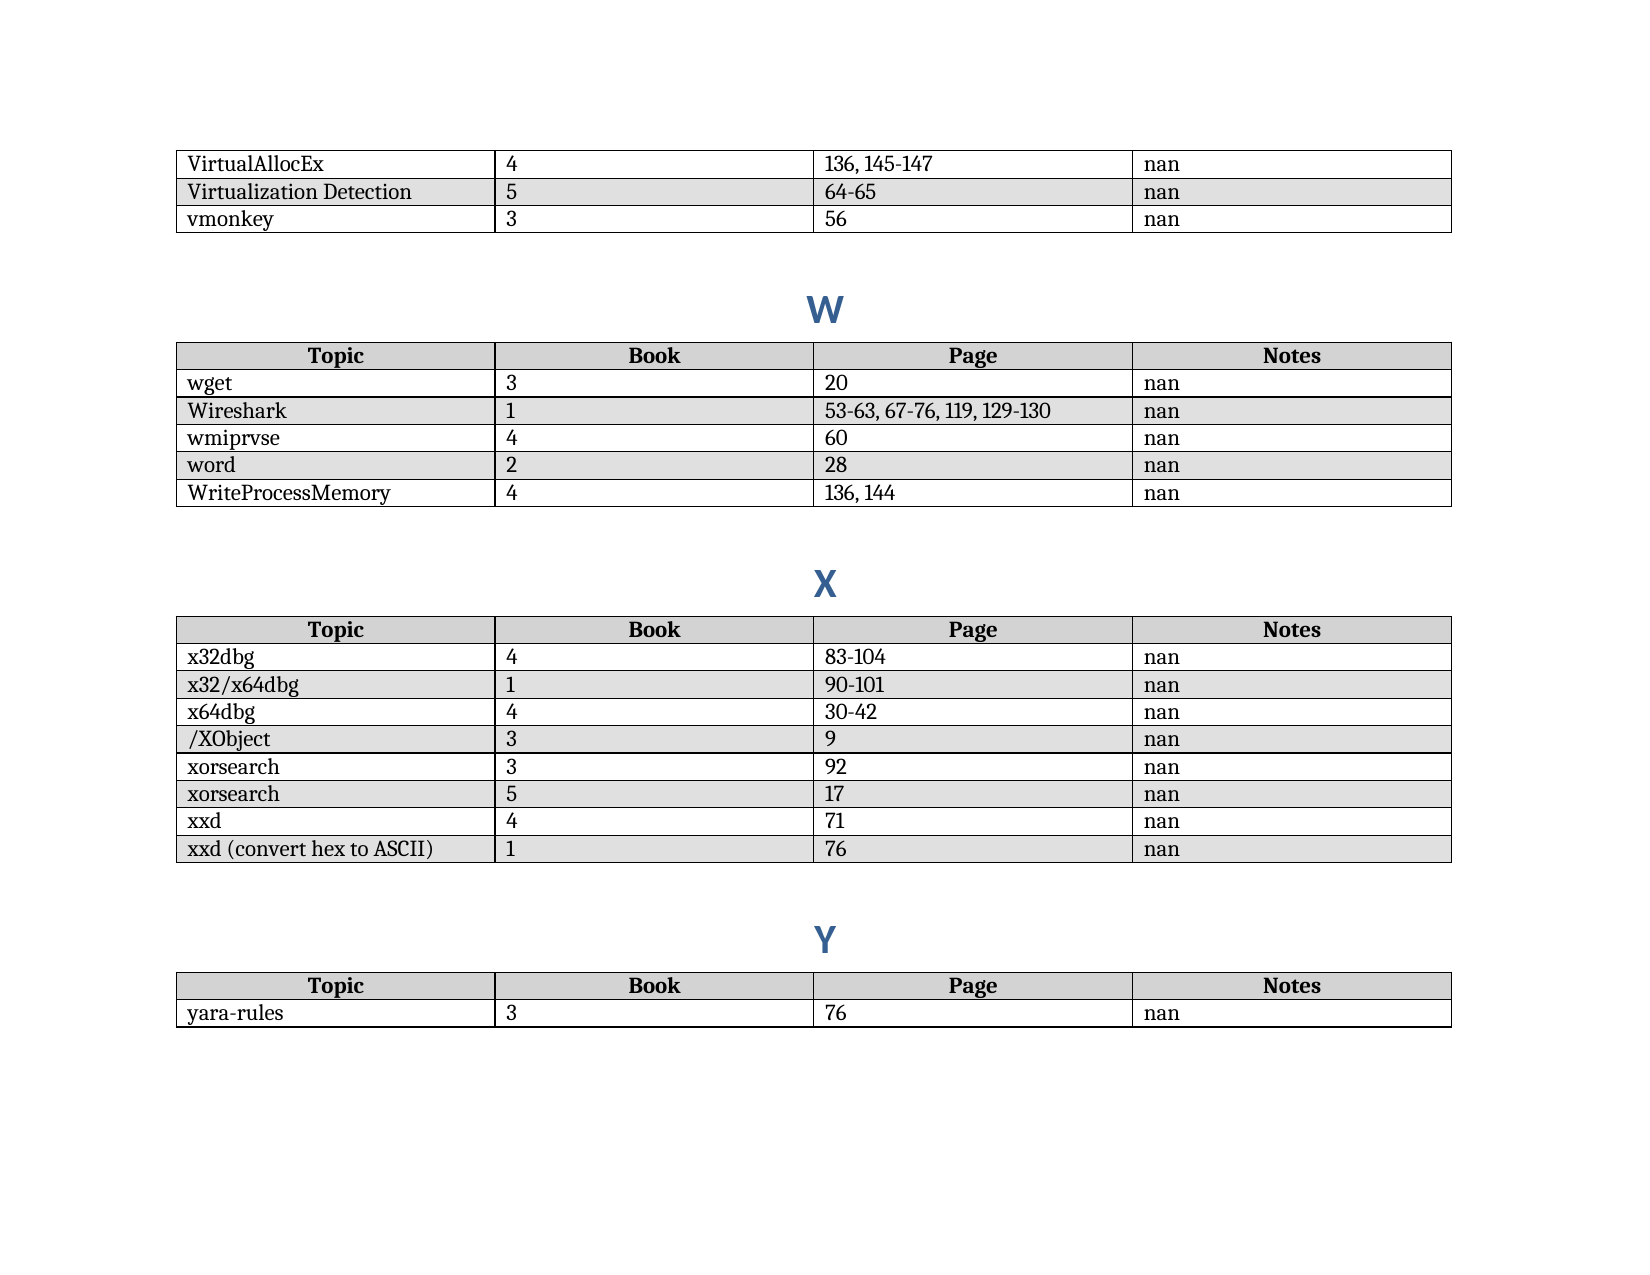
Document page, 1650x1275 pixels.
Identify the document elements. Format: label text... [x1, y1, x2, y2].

table_cell x32/x64dbg [177, 671, 494, 698]
table_cell 4 [496, 808, 813, 835]
table_header Notes [1133, 617, 1451, 643]
table_cell WriteProcessMemory [177, 480, 494, 506]
table_cell wget [177, 370, 494, 396]
table_cell 1 [496, 671, 813, 698]
table_cell nan [1133, 781, 1451, 807]
subtitle X [187, 557, 1462, 608]
table_cell 90-101 [814, 671, 1132, 698]
table_cell 136, 144 [814, 480, 1132, 506]
table_header Topic [177, 343, 494, 369]
table_cell nan [1133, 206, 1451, 232]
table_cell 5 [496, 179, 813, 205]
table_cell 30-42 [814, 699, 1132, 725]
table_cell 3 [496, 726, 813, 752]
table_cell word [177, 452, 494, 479]
table_cell 136, 145-147 [814, 151, 1132, 177]
table_cell xxd (convert hex to ASCII) [177, 836, 494, 862]
table_cell yara-rules [177, 1000, 494, 1026]
table_cell 76 [814, 1000, 1132, 1026]
table_cell wmiprvse [177, 425, 494, 451]
table_header Topic [177, 973, 494, 999]
table_cell 20 [814, 370, 1132, 396]
table_cell 9 [814, 726, 1132, 752]
table_cell 3 [496, 206, 813, 232]
table_cell /XObject [177, 726, 494, 752]
table_header Book [496, 617, 813, 643]
table_cell 64-65 [814, 179, 1132, 205]
table_cell 92 [814, 754, 1132, 780]
table_cell 4 [496, 699, 813, 725]
table_header Topic [177, 617, 494, 643]
table_cell xxd [177, 808, 494, 835]
table_cell 3 [496, 754, 813, 780]
subtitle Y [187, 913, 1462, 964]
table_cell nan [1133, 754, 1451, 780]
subtitle W [187, 283, 1462, 334]
table_cell 28 [814, 452, 1132, 479]
table_cell 1 [496, 836, 813, 862]
table_cell nan [1133, 151, 1451, 177]
table_cell 3 [496, 370, 813, 396]
table_header Book [496, 343, 813, 369]
table_cell 2 [496, 452, 813, 479]
table_cell nan [1133, 671, 1451, 698]
table_cell nan [1133, 808, 1451, 835]
table_cell nan [1133, 179, 1451, 205]
table_cell nan [1133, 726, 1451, 752]
table_cell 56 [814, 206, 1132, 232]
table_cell Virtualization Detection [177, 179, 494, 205]
table_cell 5 [496, 781, 813, 807]
table_cell VirtualAllocEx [177, 151, 494, 177]
table_cell Wireshark [177, 398, 494, 424]
table_cell nan [1133, 1000, 1451, 1026]
table_cell nan [1133, 452, 1451, 479]
table_cell 83-104 [814, 644, 1132, 670]
table_cell 4 [496, 480, 813, 506]
table_header Notes [1133, 343, 1451, 369]
table_cell nan [1133, 370, 1451, 396]
table_cell nan [1133, 398, 1451, 424]
table_cell 3 [496, 1000, 813, 1026]
table_cell nan [1133, 425, 1451, 451]
table_header Page [814, 973, 1132, 999]
table_cell nan [1133, 836, 1451, 862]
table_cell 4 [496, 151, 813, 177]
table_cell 53-63, 67-76, 119, 129-130 [814, 398, 1132, 424]
table_cell nan [1133, 480, 1451, 506]
table_cell 1 [496, 398, 813, 424]
table_cell xorsearch [177, 754, 494, 780]
table_cell x64dbg [177, 699, 494, 725]
table_cell xorsearch [177, 781, 494, 807]
table_header Page [814, 343, 1132, 369]
table_cell x32dbg [177, 644, 494, 670]
table_cell 4 [496, 425, 813, 451]
table_cell 17 [814, 781, 1132, 807]
table_cell 71 [814, 808, 1132, 835]
table_header Page [814, 617, 1132, 643]
table_cell 4 [496, 644, 813, 670]
table_cell 76 [814, 836, 1132, 862]
table_cell 60 [814, 425, 1132, 451]
table_header Book [496, 973, 813, 999]
table_cell vmonkey [177, 206, 494, 232]
table_cell nan [1133, 699, 1451, 725]
table_cell nan [1133, 644, 1451, 670]
table_header Notes [1133, 973, 1451, 999]
